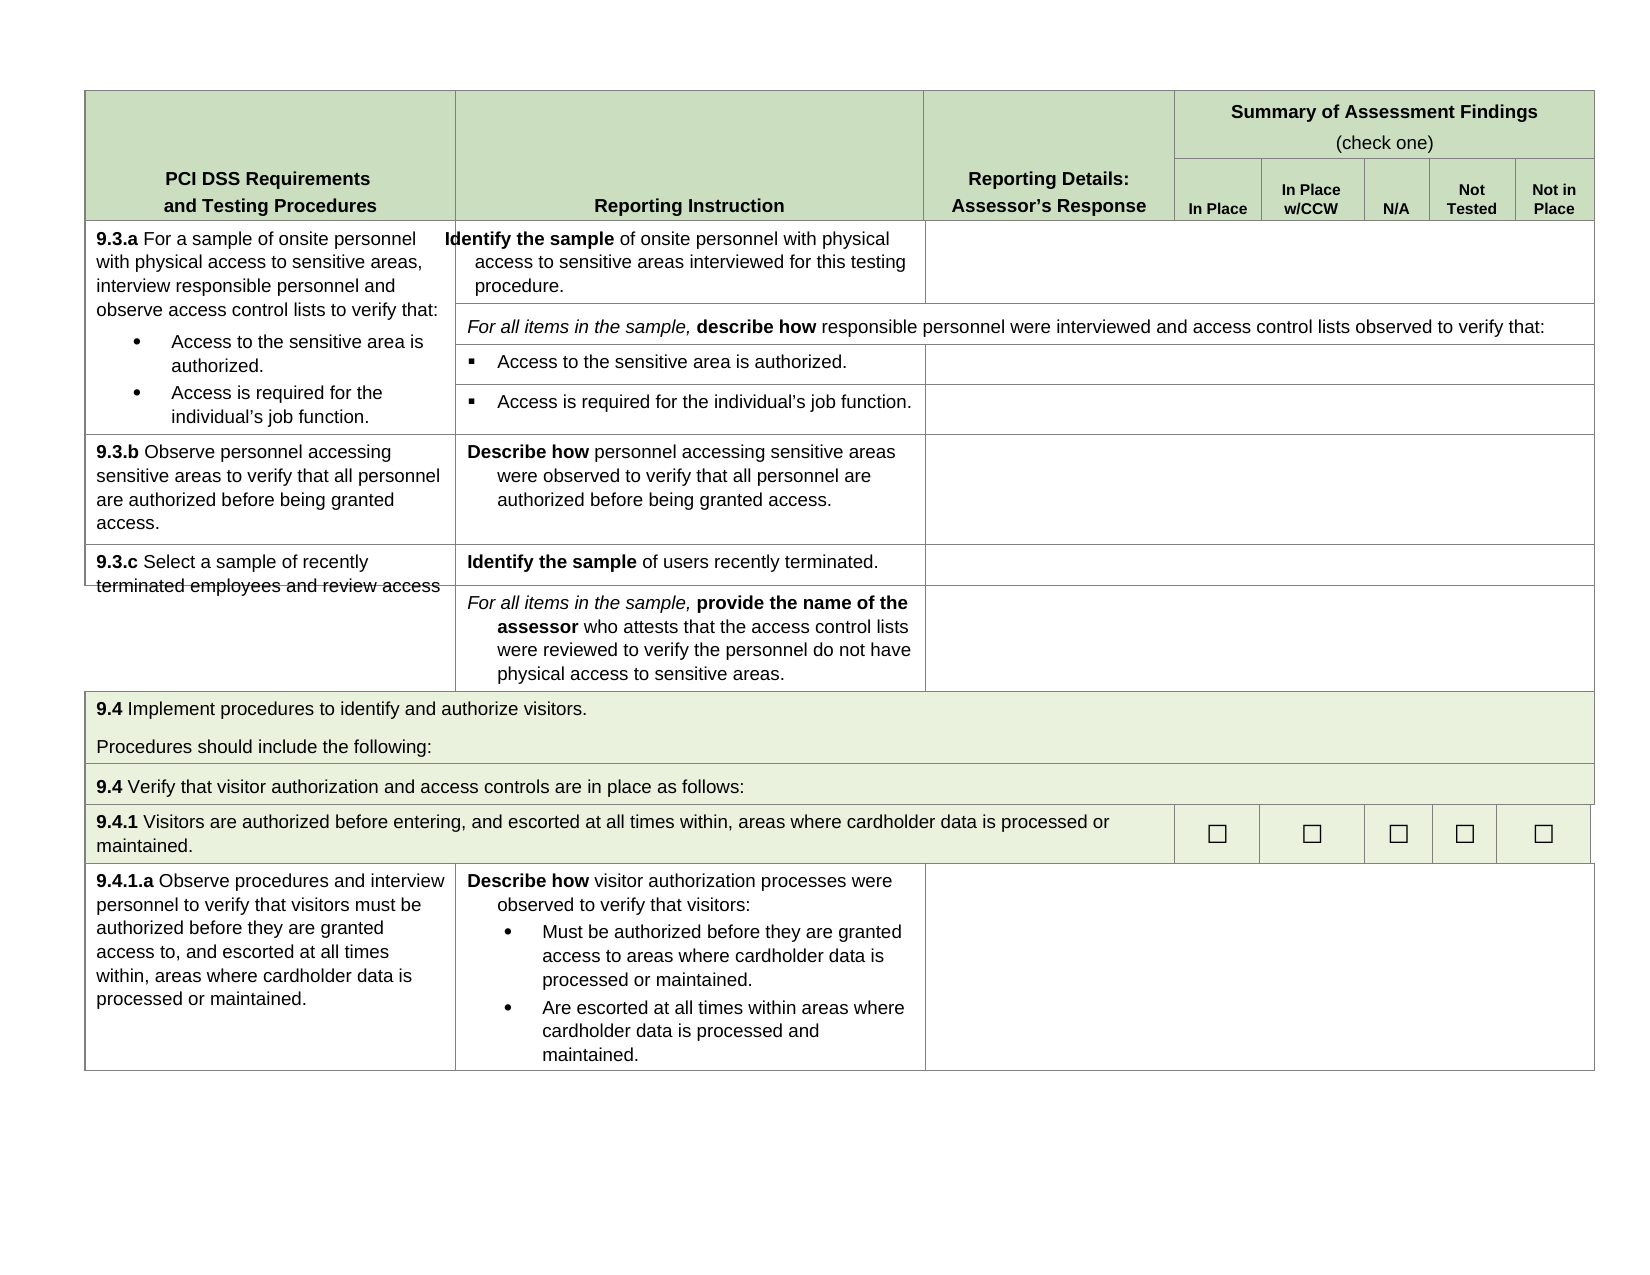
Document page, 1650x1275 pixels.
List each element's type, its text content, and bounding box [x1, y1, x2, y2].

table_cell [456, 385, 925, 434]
table_cell In Place w/CCW [1262, 159, 1364, 220]
table_header Summary of Assessment Findings (check one) [1175, 91, 1594, 158]
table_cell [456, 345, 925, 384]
table_cell Not in Place [1516, 159, 1594, 220]
table_cell In Place [1175, 159, 1261, 220]
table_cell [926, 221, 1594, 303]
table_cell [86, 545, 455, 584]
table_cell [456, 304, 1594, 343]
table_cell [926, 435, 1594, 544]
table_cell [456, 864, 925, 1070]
table_header Reporting Instruction [456, 91, 923, 220]
table_header PCI DSS Requirements and Testing Procedures [86, 91, 455, 220]
table_cell N/A [1365, 159, 1429, 220]
table_cell Not Tested [1430, 159, 1515, 220]
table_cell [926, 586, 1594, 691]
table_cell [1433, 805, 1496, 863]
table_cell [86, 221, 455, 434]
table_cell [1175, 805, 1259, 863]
table_header Reporting Details: Assessor’s Response [924, 91, 1174, 220]
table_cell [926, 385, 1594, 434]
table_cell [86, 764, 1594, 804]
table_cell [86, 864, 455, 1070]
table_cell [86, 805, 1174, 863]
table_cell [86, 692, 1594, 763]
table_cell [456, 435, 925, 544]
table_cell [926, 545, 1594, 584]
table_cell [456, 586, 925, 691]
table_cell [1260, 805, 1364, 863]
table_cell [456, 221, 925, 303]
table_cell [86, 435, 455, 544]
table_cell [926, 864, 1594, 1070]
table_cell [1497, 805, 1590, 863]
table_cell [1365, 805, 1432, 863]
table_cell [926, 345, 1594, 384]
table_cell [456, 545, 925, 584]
